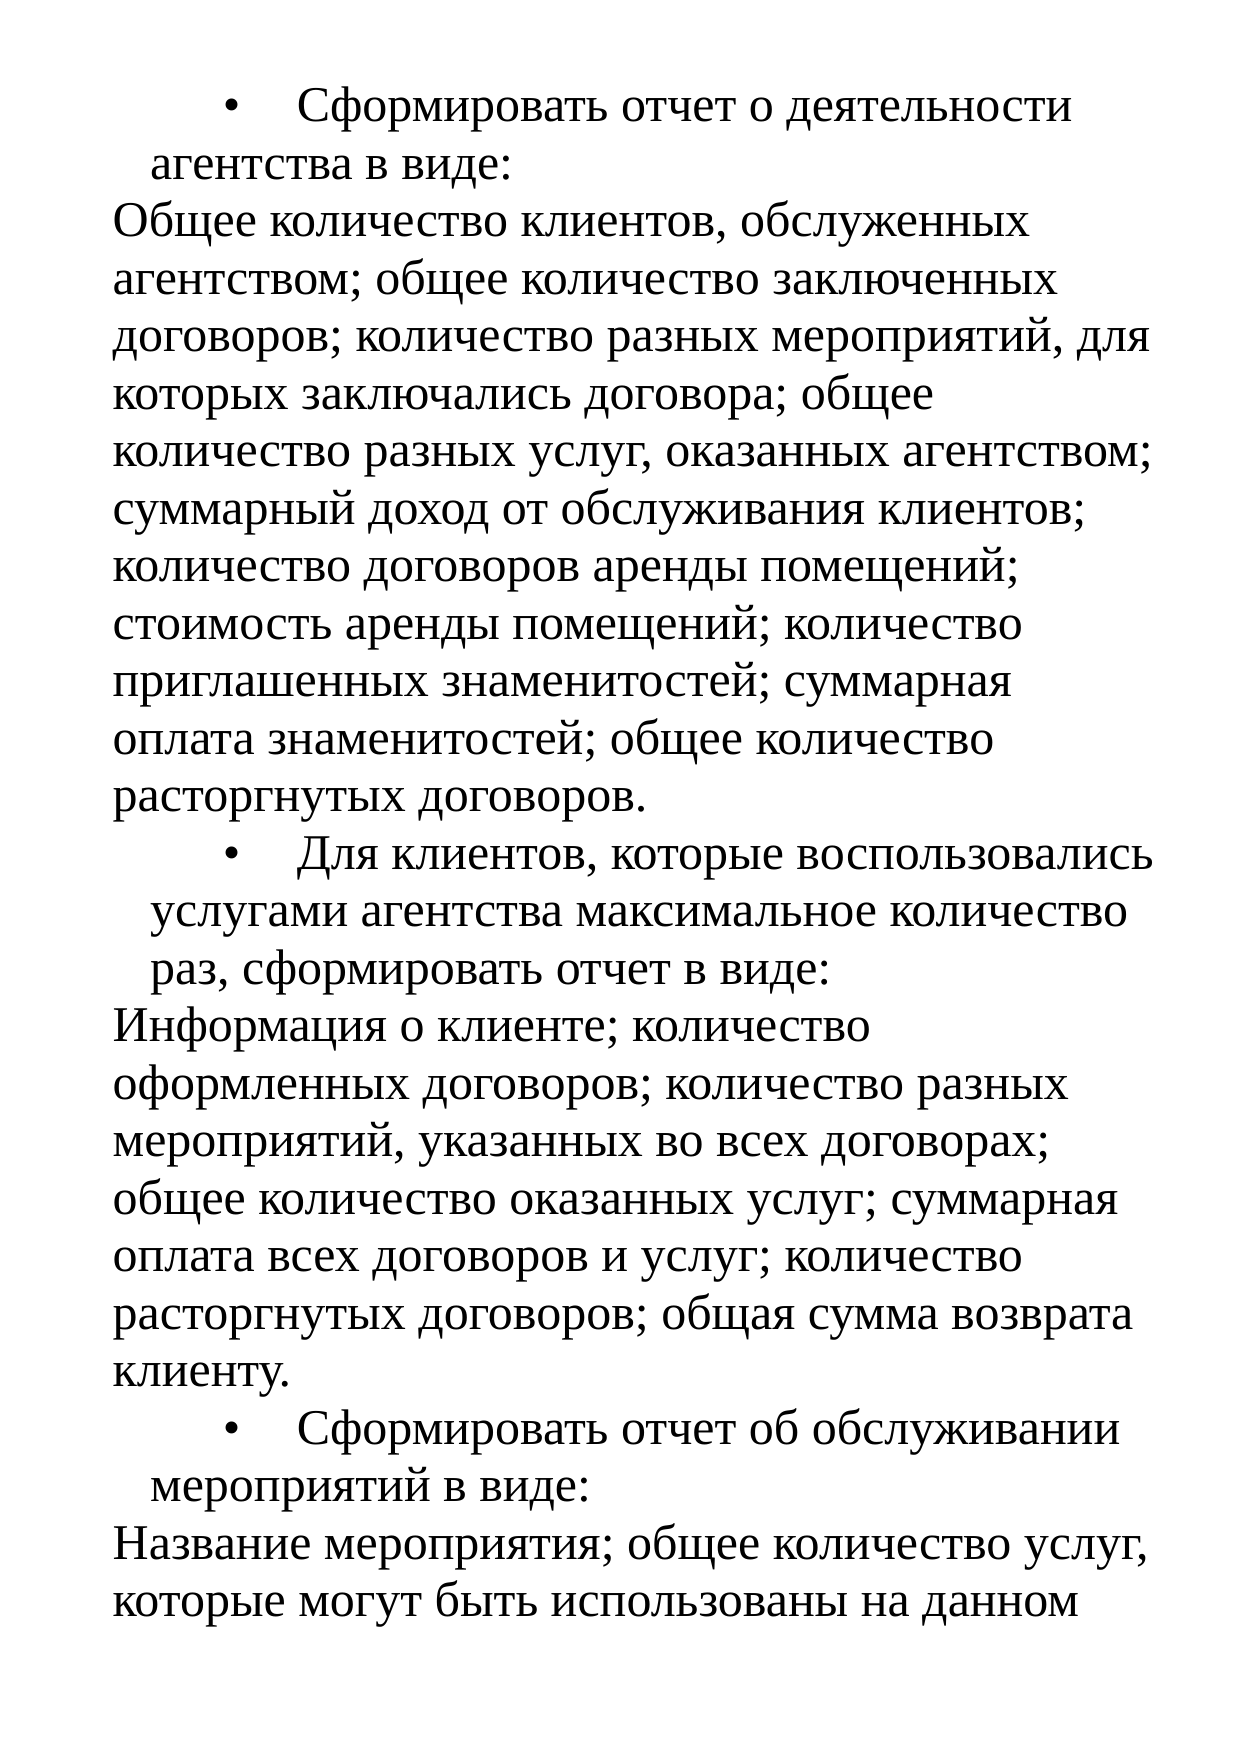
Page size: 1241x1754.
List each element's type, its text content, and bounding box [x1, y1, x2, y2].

text • Сформировать отчет о деятельности агентства в виде: [150, 75, 1165, 190]
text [112, 1512, 1165, 1627]
text • Сформировать отчет об обслуживании мероприятий в виде: [150, 1397, 1165, 1512]
text Общее количество клиентов, обслуженных агентством; общее количество заключенных договоров; количество разных мероприятий, для которых заключались договора; общее количество разных услуг, оказанных агентством; суммарный доход от обслуживания клиентов; количество договоров аренды помещений; стоимость аренды помещений; количество приглашенных знаменитостей; суммарная оплата знаменитостей; общее количество расторгнутых договоров. [112, 190, 1165, 822]
text • Для клиентов, которые воспользовались услугами агентства максимальное количество раз, сформировать отчет в виде: [150, 822, 1165, 995]
text Информация о клиенте; количество оформленных договоров; количество разных мероприятий, указанных во всех договорах; общее количество оказанных услуг; суммарная оплата всех договоров и услуг; количество расторгнутых договоров; общая сумма возврата клиенту. [112, 995, 1165, 1397]
